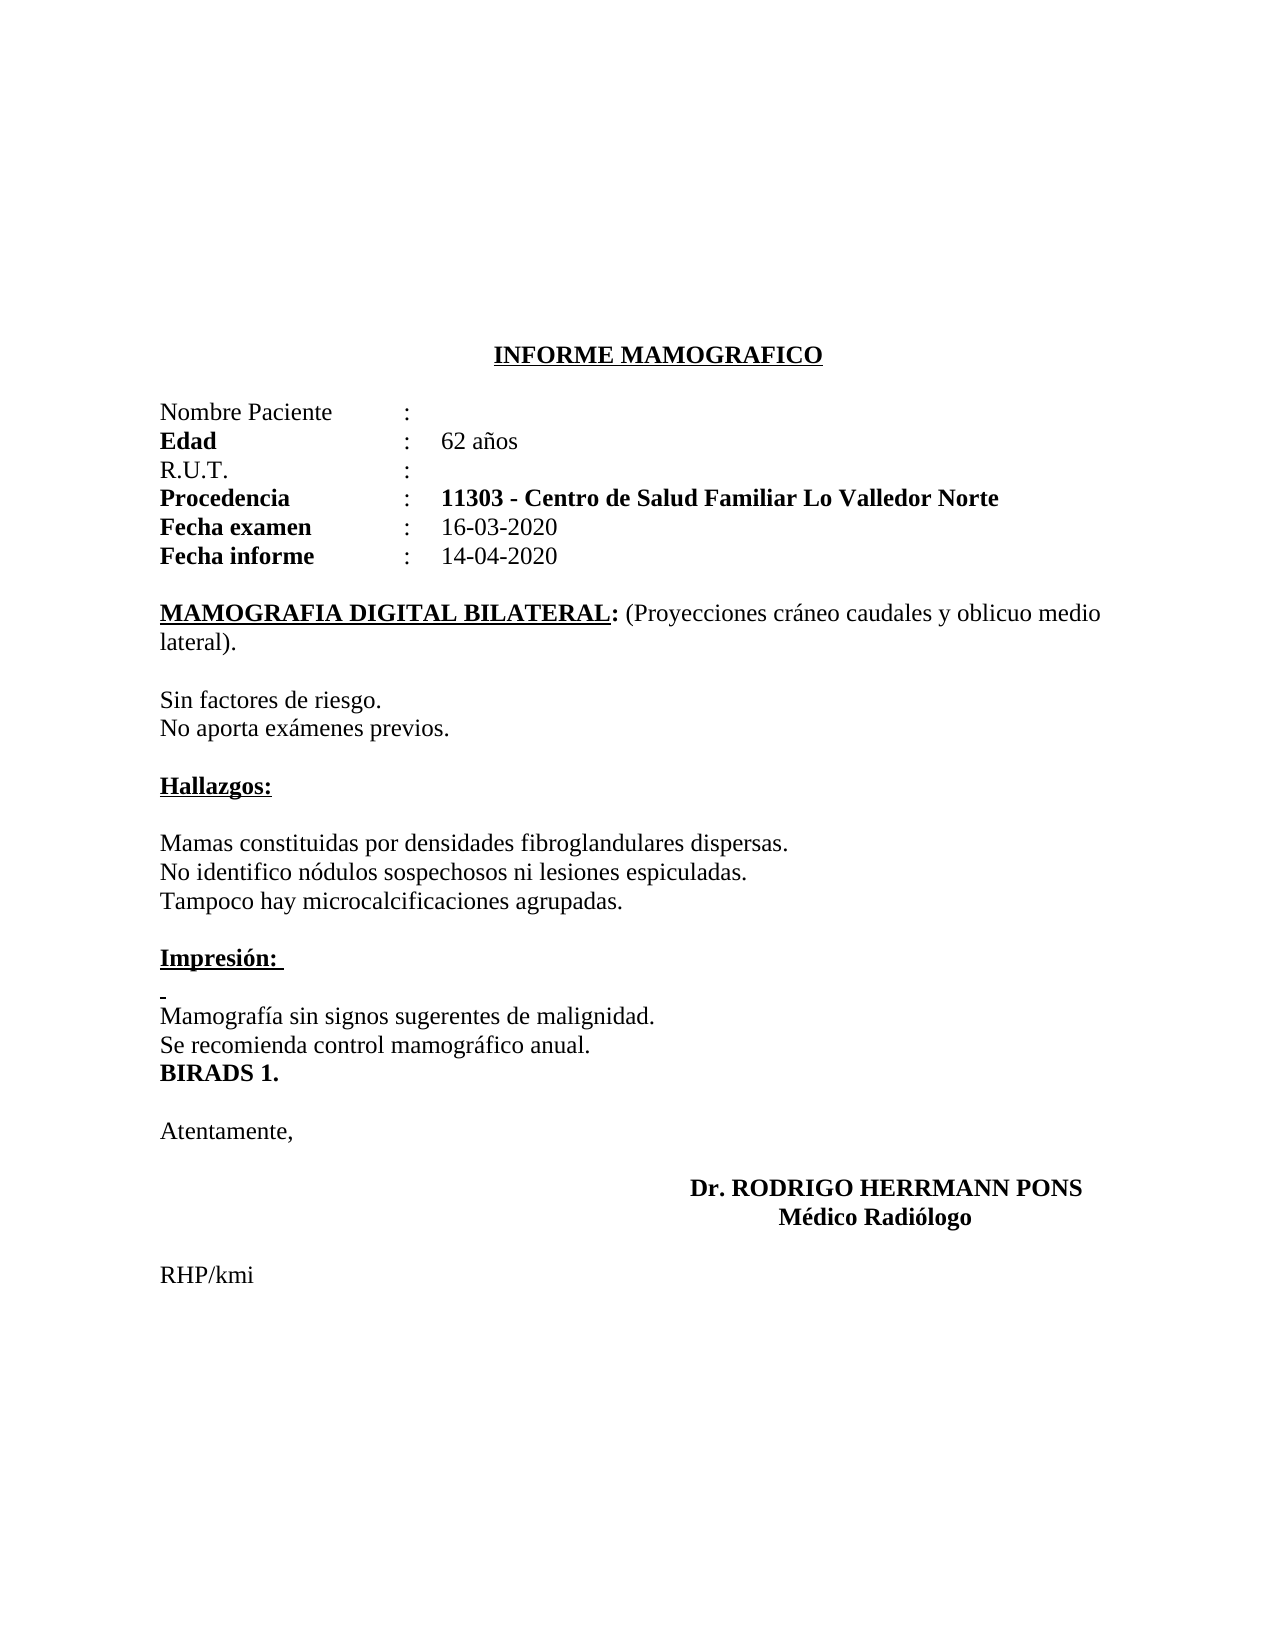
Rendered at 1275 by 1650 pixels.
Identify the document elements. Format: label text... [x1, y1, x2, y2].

text Sin factores de riesgo. [159, 685, 1157, 713]
text INFORME MAMOGRAFICO [159, 340, 1157, 368]
text Impresión: [159, 943, 1157, 972]
text BIRADS 1. [159, 1058, 1157, 1087]
text Fecha informe : 14-04-2020 [159, 541, 1157, 570]
text Edad : 62 años [159, 426, 1157, 455]
text R.U.T. : [159, 455, 1157, 483]
text MAMOGRAFIA DIGITAL BILATERAL: (Proyecciones cráneo caudales y oblicuo medio lateral). [159, 598, 1157, 656]
text Mamografía sin signos sugerentes de malignidad. [159, 1001, 1157, 1030]
text Procedencia : 11303 - Centro de Salud Familiar Lo Valledor Norte [159, 483, 1157, 512]
text Fecha examen : 16-03-2020 [159, 512, 1157, 541]
text Se recomienda control mamográfico anual. [159, 1030, 1157, 1058]
text Dr. RODRIGO HERRMANN PONS [159, 1173, 1157, 1202]
text No aporta exámenes previos. [159, 713, 1157, 742]
text Mamas constituidas por densidades fibroglandulares dispersas. [159, 828, 1157, 857]
text Atentamente, [159, 1116, 1157, 1145]
text Nombre Paciente : [159, 397, 1157, 426]
text Tampoco hay microcalcificaciones agrupadas. [159, 886, 1157, 915]
text Médico Radiólogo [159, 1202, 1157, 1231]
text No identifico nódulos sospechosos ni lesiones espiculadas. [159, 857, 1157, 886]
text Hallazgos: [159, 771, 1157, 800]
text RHP/kmi [159, 1260, 1157, 1288]
